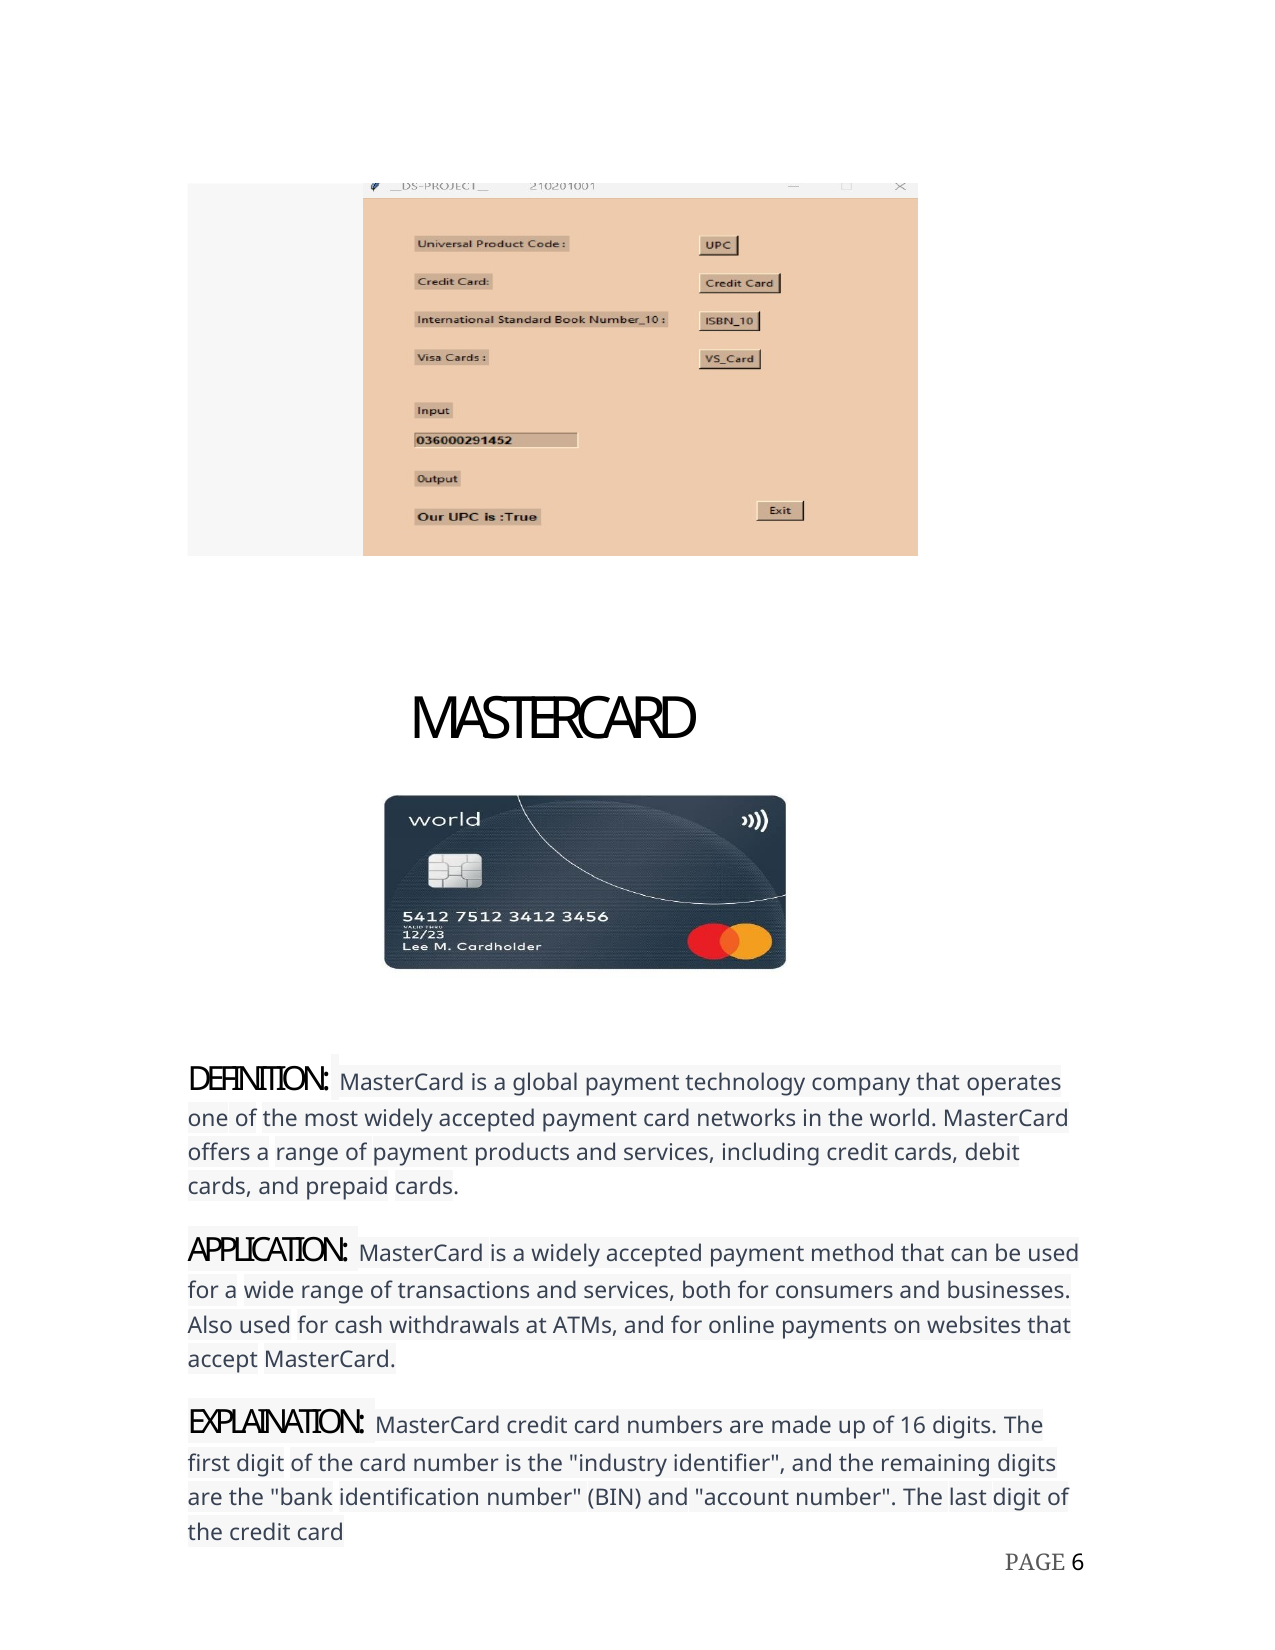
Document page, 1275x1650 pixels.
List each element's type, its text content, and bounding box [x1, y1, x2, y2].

subtitle MASTERCARD [409, 677, 1098, 756]
text EXPLAINATION: MasterCard credit card numbers are made up of 16 digits. The first digit of the card number is the "industry identifier", and the remaining digits are the "bank identification number" (BIN) and "account number". The last digit of the credit card [187, 1398, 1083, 1547]
text APPLICATION: MasterCard is a widely accepted payment method that can be used for a wide range of transactions and services, both for consumers and businesses. Also used for cash withdrawals at ATMs, and for online payments on websites that accept MasterCard. [187, 1226, 1083, 1374]
text DEFINITION: MasterCard is a global payment technology company that operates one of the most widely accepted payment card networks in the world. MasterCard offers a range of payment products and services, including credit cards, debit cards, and prepaid cards. [187, 1054, 1078, 1201]
picture [381, 794, 792, 978]
picture [363, 183, 918, 556]
